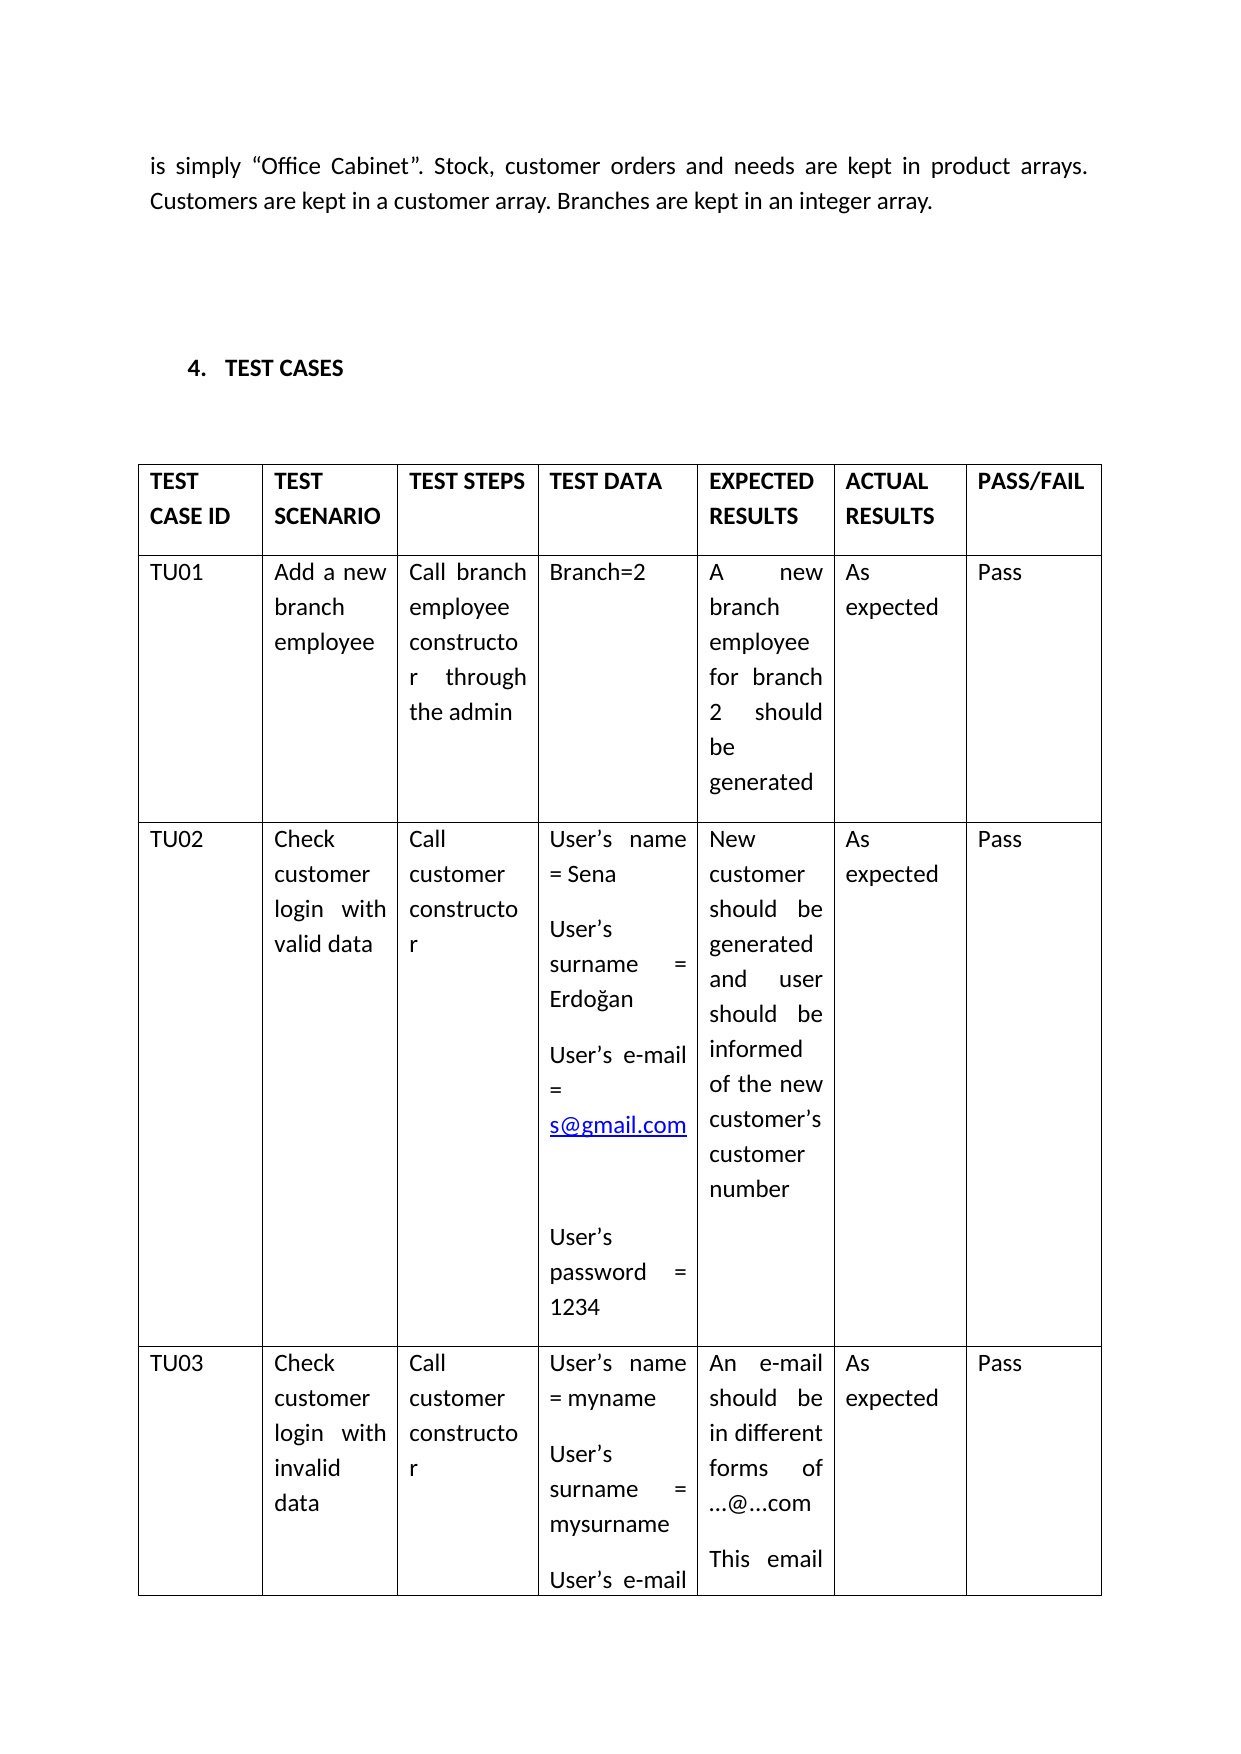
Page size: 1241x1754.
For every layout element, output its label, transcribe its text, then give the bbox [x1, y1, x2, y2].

table_cell TU02 [139, 823, 262, 1346]
table_header TEST STEPS [398, 465, 538, 555]
table_cell Call branch employee constructor through the admin [398, 556, 538, 822]
table_cell Check customer login with valid data [263, 823, 397, 1346]
table_header PASS/FAIL [967, 465, 1101, 555]
table_cell TU01 [139, 556, 262, 822]
table_cell New customer should be generated and user should be informed of the new customer’s customer number [698, 823, 834, 1346]
table_header EXPECTED RESULTS [698, 465, 834, 555]
table_header ACTUAL RESULTS [835, 465, 966, 555]
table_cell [398, 1347, 538, 1594]
table_cell As expected [835, 823, 966, 1346]
table_cell As expected [835, 1347, 966, 1594]
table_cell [263, 1347, 397, 1594]
table_cell Pass [967, 823, 1101, 1346]
table_header TEST DATA [539, 465, 697, 555]
table_header TEST CASE ID [139, 465, 262, 555]
list TEST CASES [187, 352, 1090, 383]
table_cell TU03 [139, 1347, 262, 1594]
table_cell Pass [967, 1347, 1101, 1594]
table_cell User’s name = Sena User’s surname = Erdoğan User’s e-mail = s@gmail.com User’s password = 1234 [539, 823, 697, 1346]
table_cell As expected [835, 556, 966, 822]
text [150, 150, 1090, 216]
table_cell Pass [967, 556, 1101, 822]
table_cell A new branch employee for branch 2 should be generated [698, 556, 834, 822]
table_cell Add a new branch employee [263, 556, 397, 822]
table_cell Call customer constructor [398, 823, 538, 1346]
table_header TEST SCENARIO [263, 465, 397, 555]
table_cell Branch=2 [539, 556, 697, 822]
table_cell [539, 1347, 697, 1594]
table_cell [698, 1347, 834, 1594]
